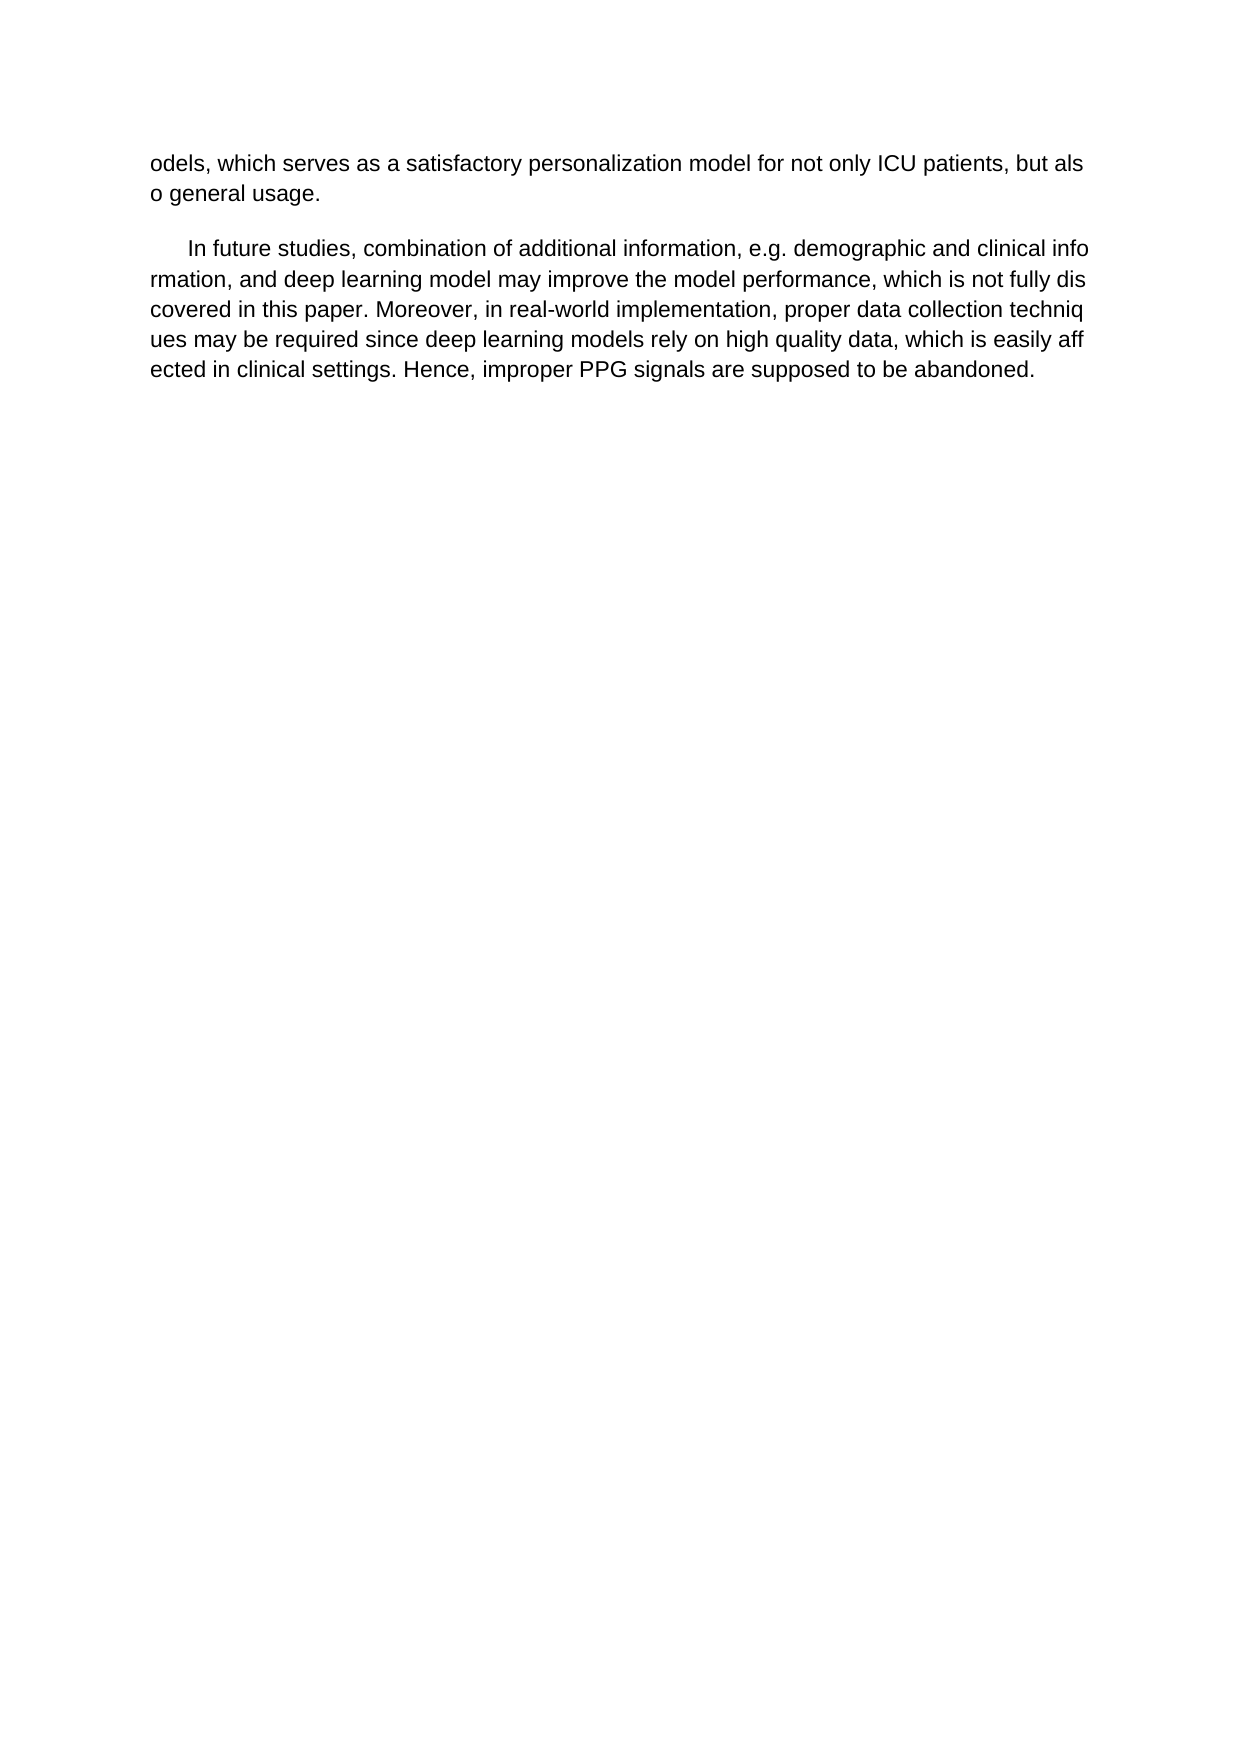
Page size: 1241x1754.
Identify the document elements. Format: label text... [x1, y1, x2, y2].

text In future studies, combination of additional information, e.g. demographic and clinical information, and deep learning model may improve the model performance, which is not fully discovered in this paper. Moreover, in real-world implementation, proper data collection techniques may be required since deep learning models rely on high quality data, which is easily affected in clinical settings. Hence, improper PPG signals are supposed to be abandoned. [150, 235, 1094, 383]
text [150, 150, 1094, 207]
